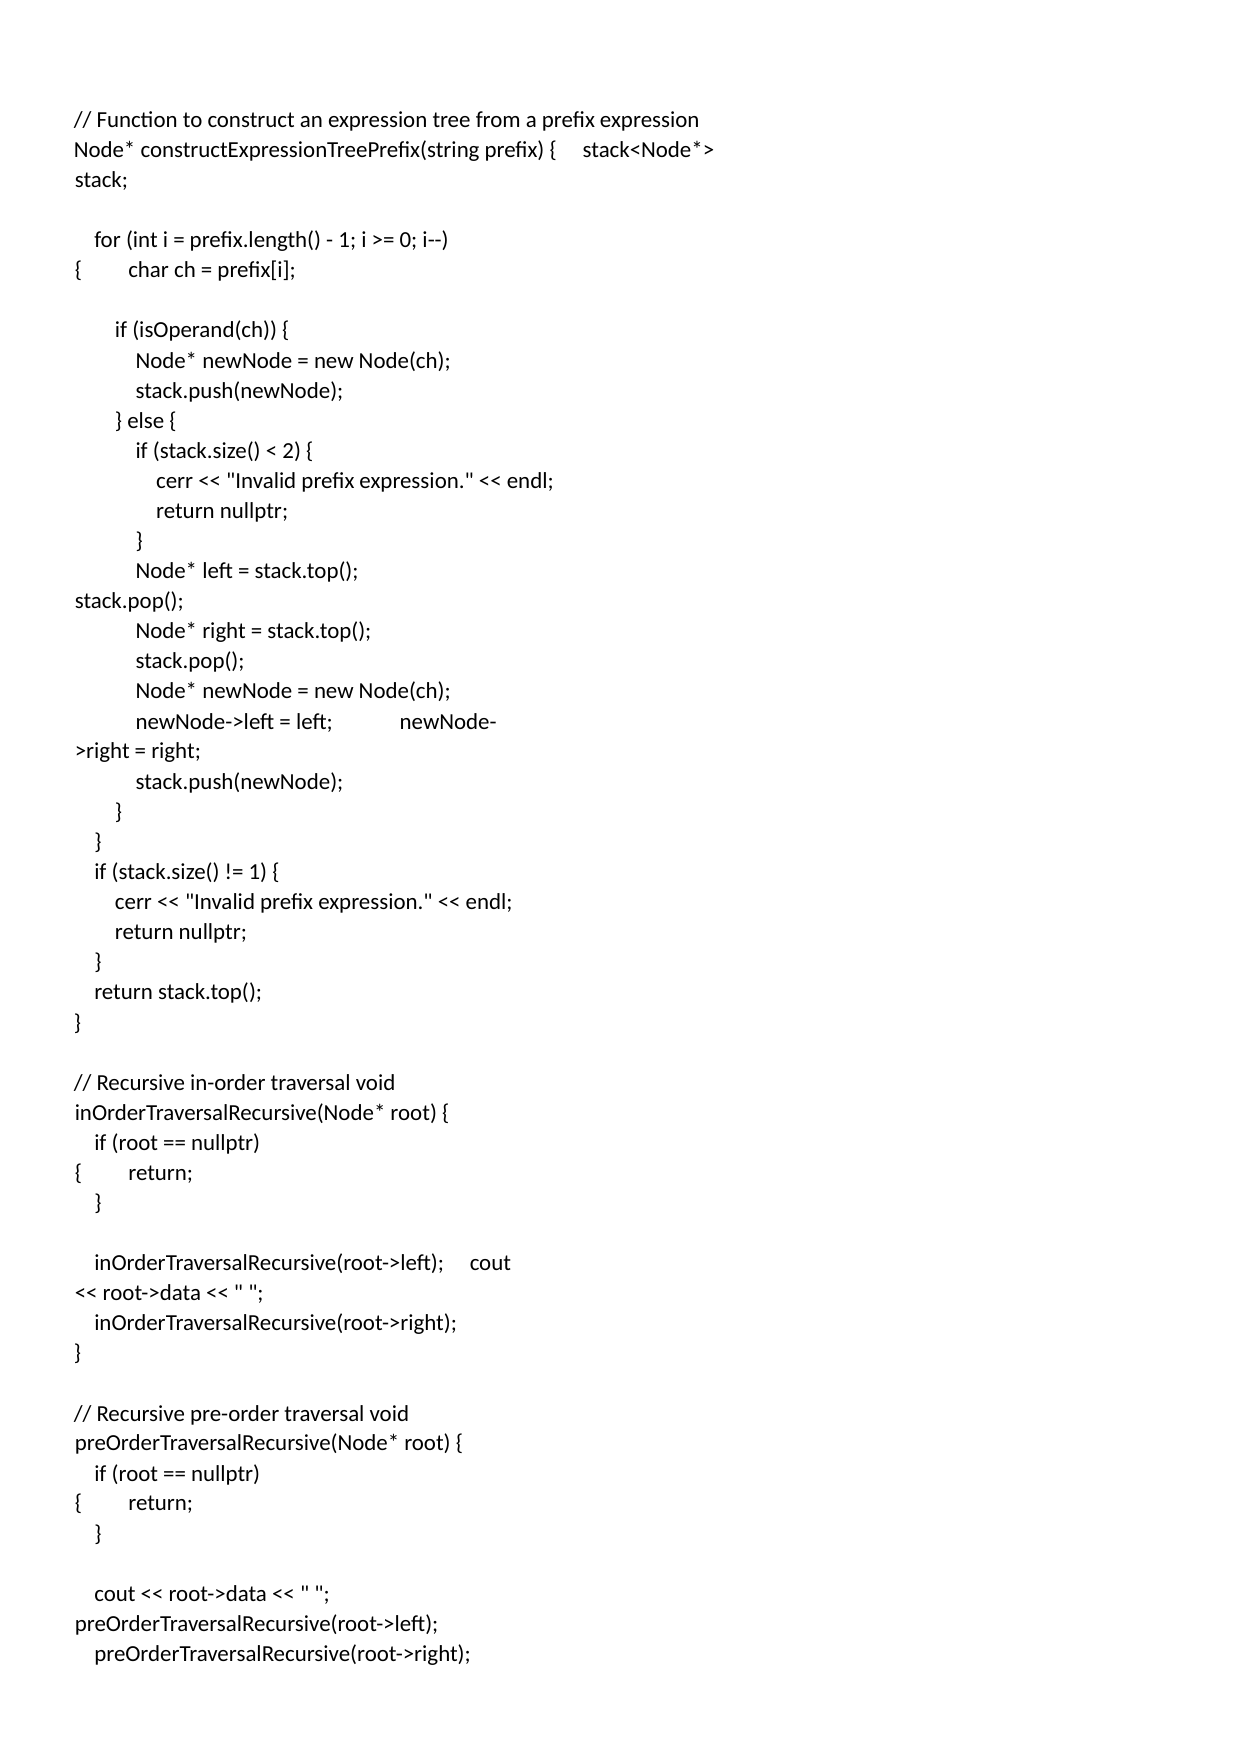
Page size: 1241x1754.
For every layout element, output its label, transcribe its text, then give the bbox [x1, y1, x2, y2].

text return nullptr; [73, 496, 556, 524]
text preOrderTraversalRecursive(root->right); [73, 1639, 556, 1667]
text for (int i = prefix.length() - 1; i >= 0; i--) { char ch = prefix[i]; [73, 225, 517, 283]
text } [73, 797, 556, 825]
text } else { [73, 406, 556, 434]
text } [73, 1188, 556, 1216]
text // Recursive pre-order traversal void preOrderTraversalRecursive(Node* root) { [73, 1399, 527, 1457]
text } [73, 1519, 556, 1547]
text inOrderTraversalRecursive(root->right); [73, 1308, 556, 1336]
text if (isOperand(ch)) { [73, 316, 556, 344]
text if (stack.size() < 2) { [73, 436, 556, 464]
text stack.push(newNode); [73, 767, 556, 795]
text // Recursive in-order traversal void inOrderTraversalRecursive(Node* root) { [73, 1068, 513, 1126]
text } [73, 947, 556, 975]
text // Function to construct an expression tree from a prefix expression [73, 105, 1177, 133]
text cerr << "Invalid prefix expression." << endl; [73, 466, 1177, 494]
text Node* newNode = new Node(ch); [73, 346, 556, 374]
text Node* constructExpressionTreePrefix(string prefix) { stack<Node*> stack; [73, 135, 728, 193]
text } [73, 827, 556, 855]
text return nullptr; [73, 917, 556, 945]
text cerr << "Invalid prefix expression." << endl; [73, 887, 556, 915]
text Node* right = stack.top(); [73, 616, 556, 644]
text return stack.top(); [73, 977, 556, 1006]
text } [73, 1338, 556, 1366]
text Node* newNode = new Node(ch); [73, 677, 556, 705]
text cout << root->data << " "; preOrderTraversalRecursive(root->left); [73, 1579, 556, 1637]
text if (stack.size() != 1) { [73, 857, 556, 885]
text Node* left = stack.top(); stack.pop(); [73, 556, 489, 614]
text if (root == nullptr) { return; [73, 1128, 346, 1186]
text } [73, 1008, 556, 1036]
text stack.push(newNode); [73, 376, 556, 404]
text stack.pop(); [73, 647, 556, 674]
text } [73, 526, 556, 554]
text if (root == nullptr) { return; [73, 1459, 346, 1517]
text newNode->left = left; newNode->right = right; [73, 707, 503, 765]
text inOrderTraversalRecursive(root->left); cout << root->data << " "; [73, 1248, 514, 1306]
